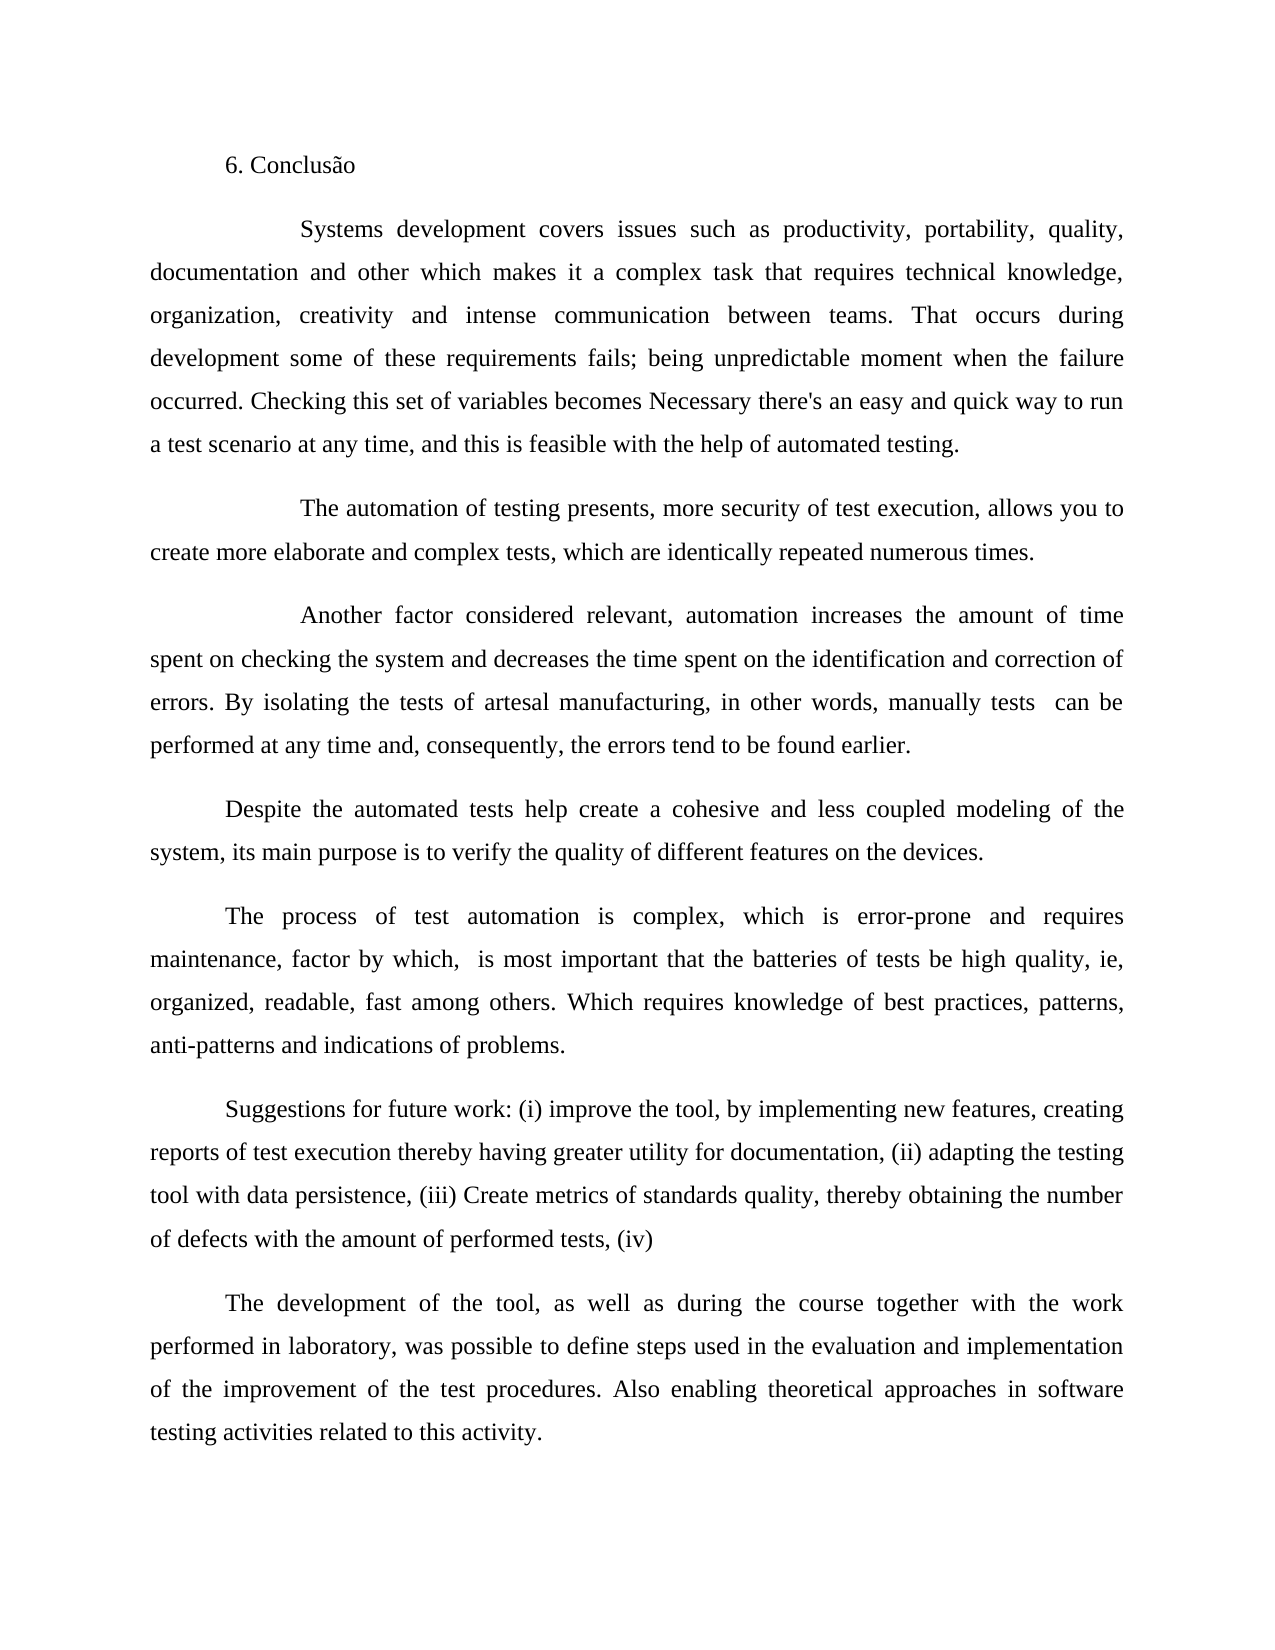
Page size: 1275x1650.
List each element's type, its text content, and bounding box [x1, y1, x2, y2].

text Suggestions for future work: (i) improve the tool, by implementing new features, creating reports of test execution thereby having greater utility for documentation, (ii) adapting the testing tool with data persistence, (iii) Create metrics of standards quality, thereby obtaining the number of defects with the amount of performed tests, (iv) [150, 1094, 1125, 1252]
text The process of test automation is complex, which is error-prone and requires maintenance, factor by which, is most important that the batteries of tests be high quality, ie, organized, readable, fast among others. Which requires knowledge of best practices, patterns, anti-patterns and indications of problems. [150, 901, 1125, 1059]
text The development of the tool, as well as during the course together with the work performed in laboratory, was possible to define steps used in the evaluation and implementation of the improvement of the test procedures. Also enabling theoretical approaches in software testing activities related to this activity. [150, 1288, 1125, 1446]
text 6. Conclusão [150, 150, 1125, 179]
text Systems development covers issues such as productivity, portability, quality, documentation and other which makes it a complex task that requires technical knowledge, organization, creativity and intense communication between teams. That occurs during development some of these requirements fails; being unpredictable moment when the failure occurred. Checking this set of variables becomes Necessary there's an easy and quick way to run a test scenario at any time, and this is feasible with the help of automated testing. [150, 214, 1125, 458]
text Another factor considered relevant, automation increases the amount of time spent on checking the system and decreases the time spent on the identification and correction of errors. By isolating the tests of artesal manufacturing, in other words, manually tests can be performed at any time and, consequently, the errors tend to be found earlier. [150, 601, 1125, 759]
text The automation of testing presents, more security of test execution, allows you to create more elaborate and complex tests, which are identically repeated numerous times. [150, 493, 1125, 565]
text Despite the automated tests help create a cohesive and less coupled modeling of the system, its main purpose is to verify the quality of different features on the devices. [150, 794, 1125, 866]
